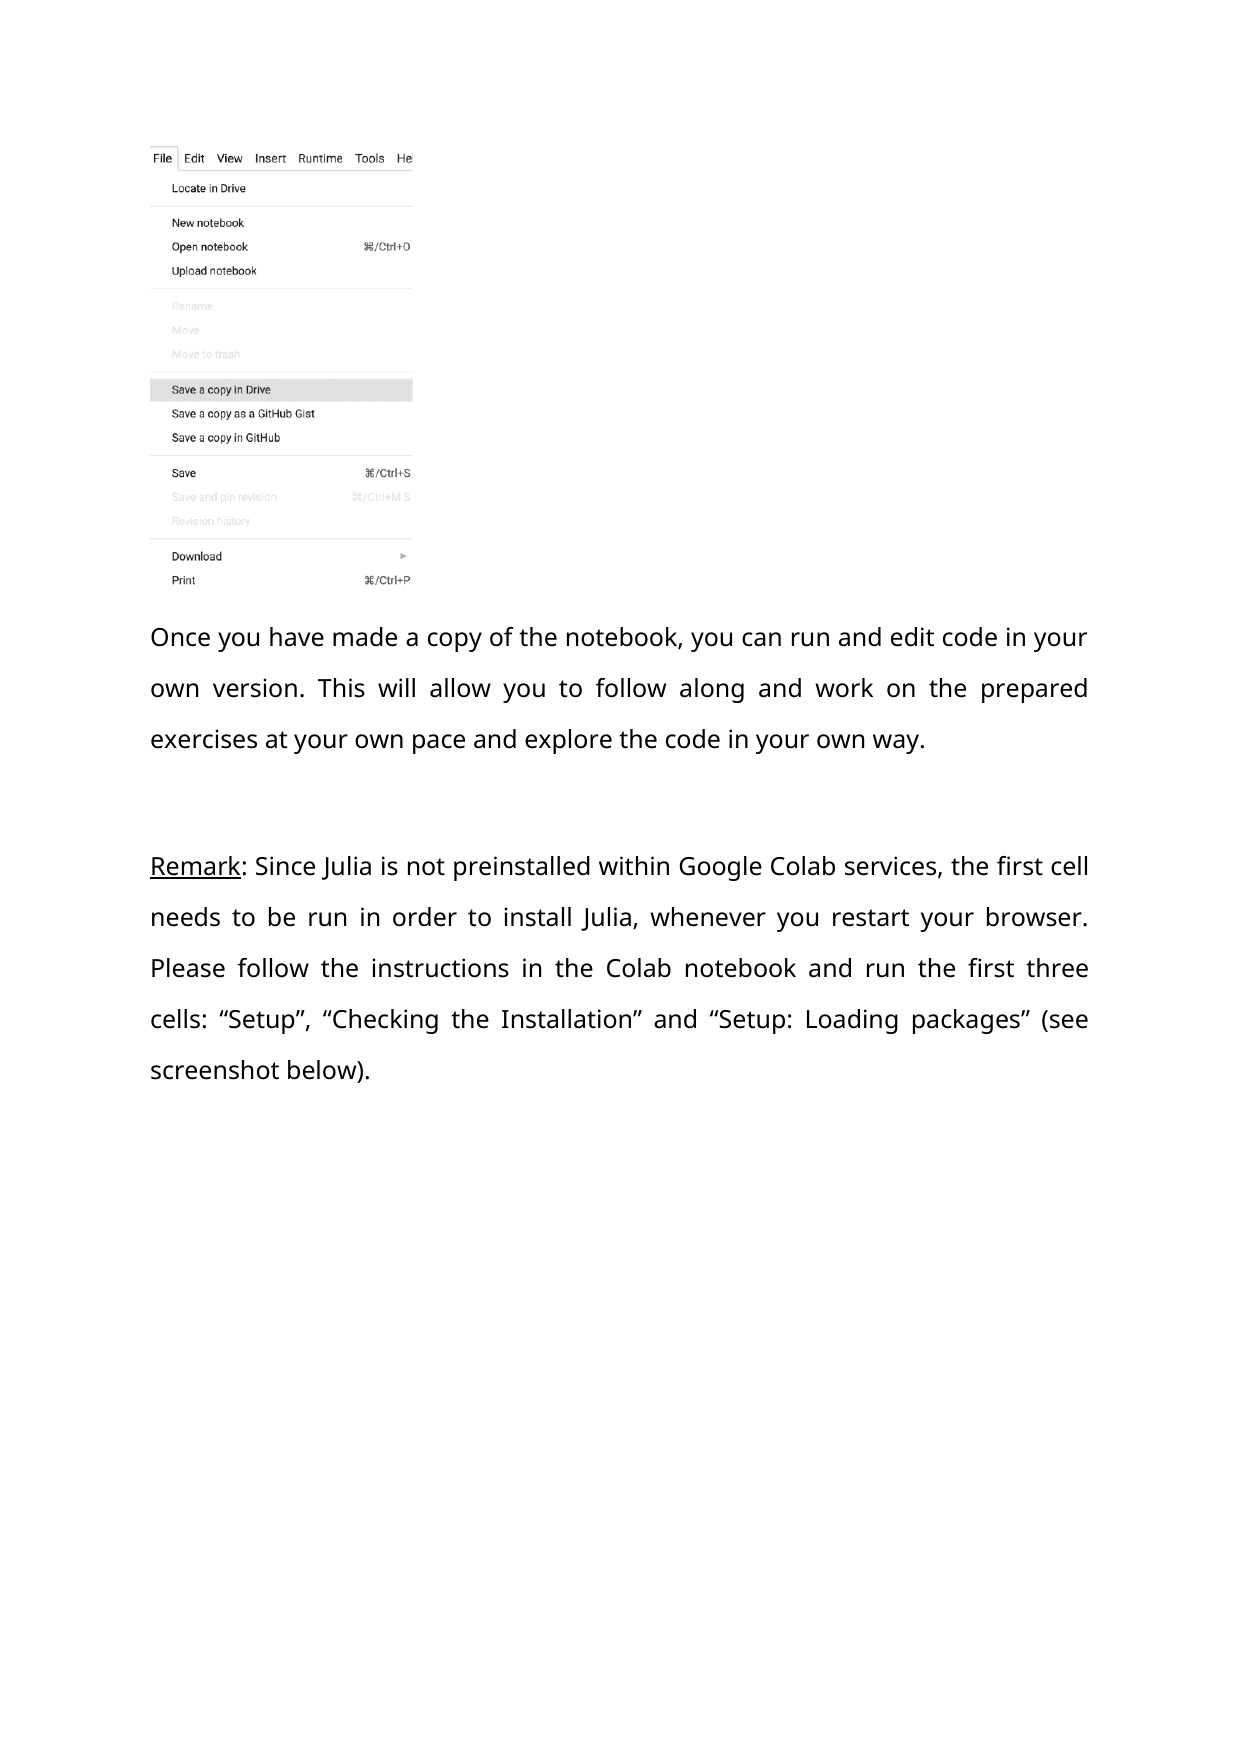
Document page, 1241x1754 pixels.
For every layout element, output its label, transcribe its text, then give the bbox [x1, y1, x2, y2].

text Remark: Since Julia is not preinstalled within Google Colab services, the first cell needs to be run in order to install Julia, whenever you restart your browser. Please follow the instructions in the Colab notebook and run the first three cells: “Setup”, “Checking the Installation” and “Setup: Loading packages” (see screenshot below). [150, 848, 1090, 1087]
text Once you have made a copy of the notebook, you can run and edit code in your own version. This will allow you to follow along and work on the prepared exercises at your own pace and explore the code in your own way. [150, 619, 1090, 756]
picture [150, 145, 413, 592]
